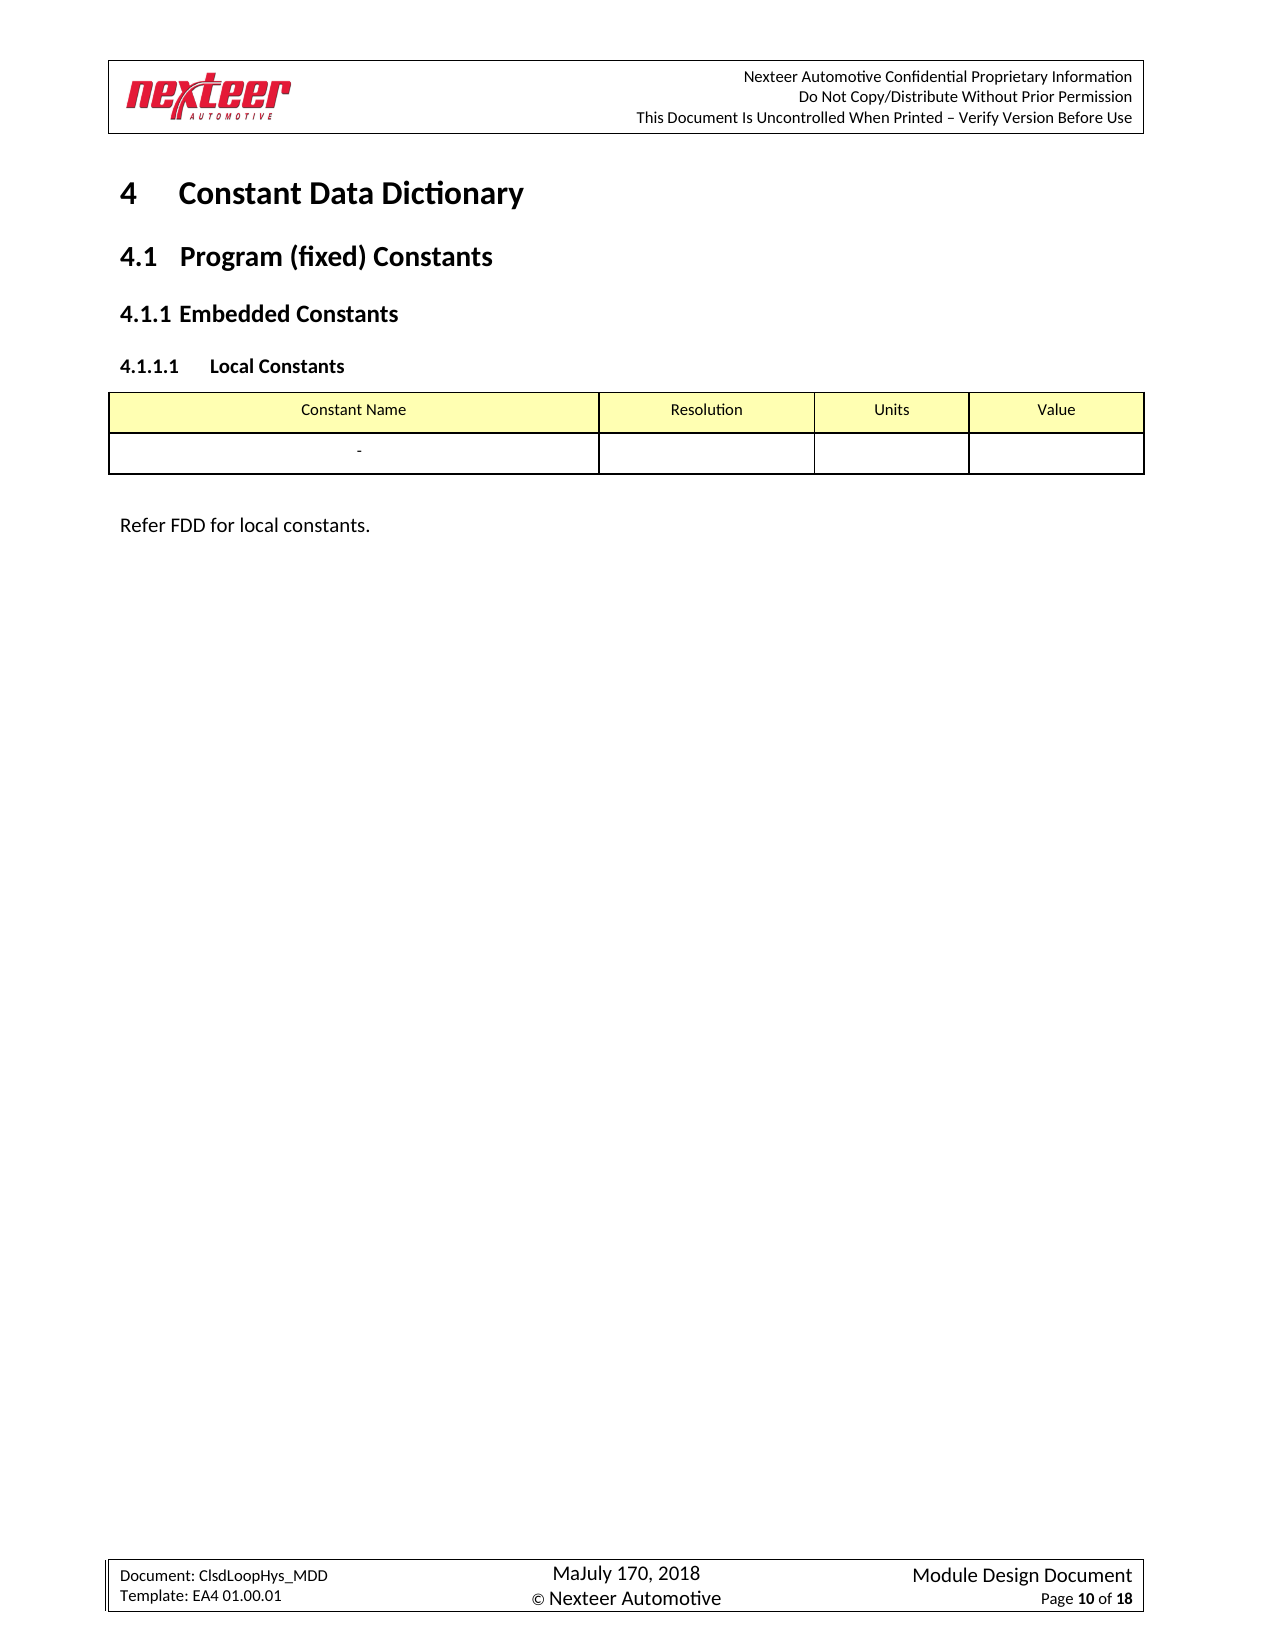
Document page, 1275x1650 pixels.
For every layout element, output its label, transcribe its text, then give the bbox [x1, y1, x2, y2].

table_header Resolution [600, 393, 814, 432]
table_cell - [110, 434, 598, 473]
picture [120, 61, 295, 133]
subtitle Constant Data Dictionary [120, 172, 1155, 213]
subtitle Program (fixed) Constants [120, 238, 1155, 273]
text Refer FDD for local constants. [120, 512, 1155, 538]
subtitle Embedded Constants [120, 298, 1155, 329]
table_cell [970, 434, 1143, 473]
table_header Constant Name [110, 393, 598, 432]
table_header Value [970, 393, 1143, 432]
table_cell [815, 434, 968, 473]
subtitle Local Constants [120, 354, 1155, 379]
table_cell [600, 434, 814, 473]
table_header Units [815, 393, 968, 432]
